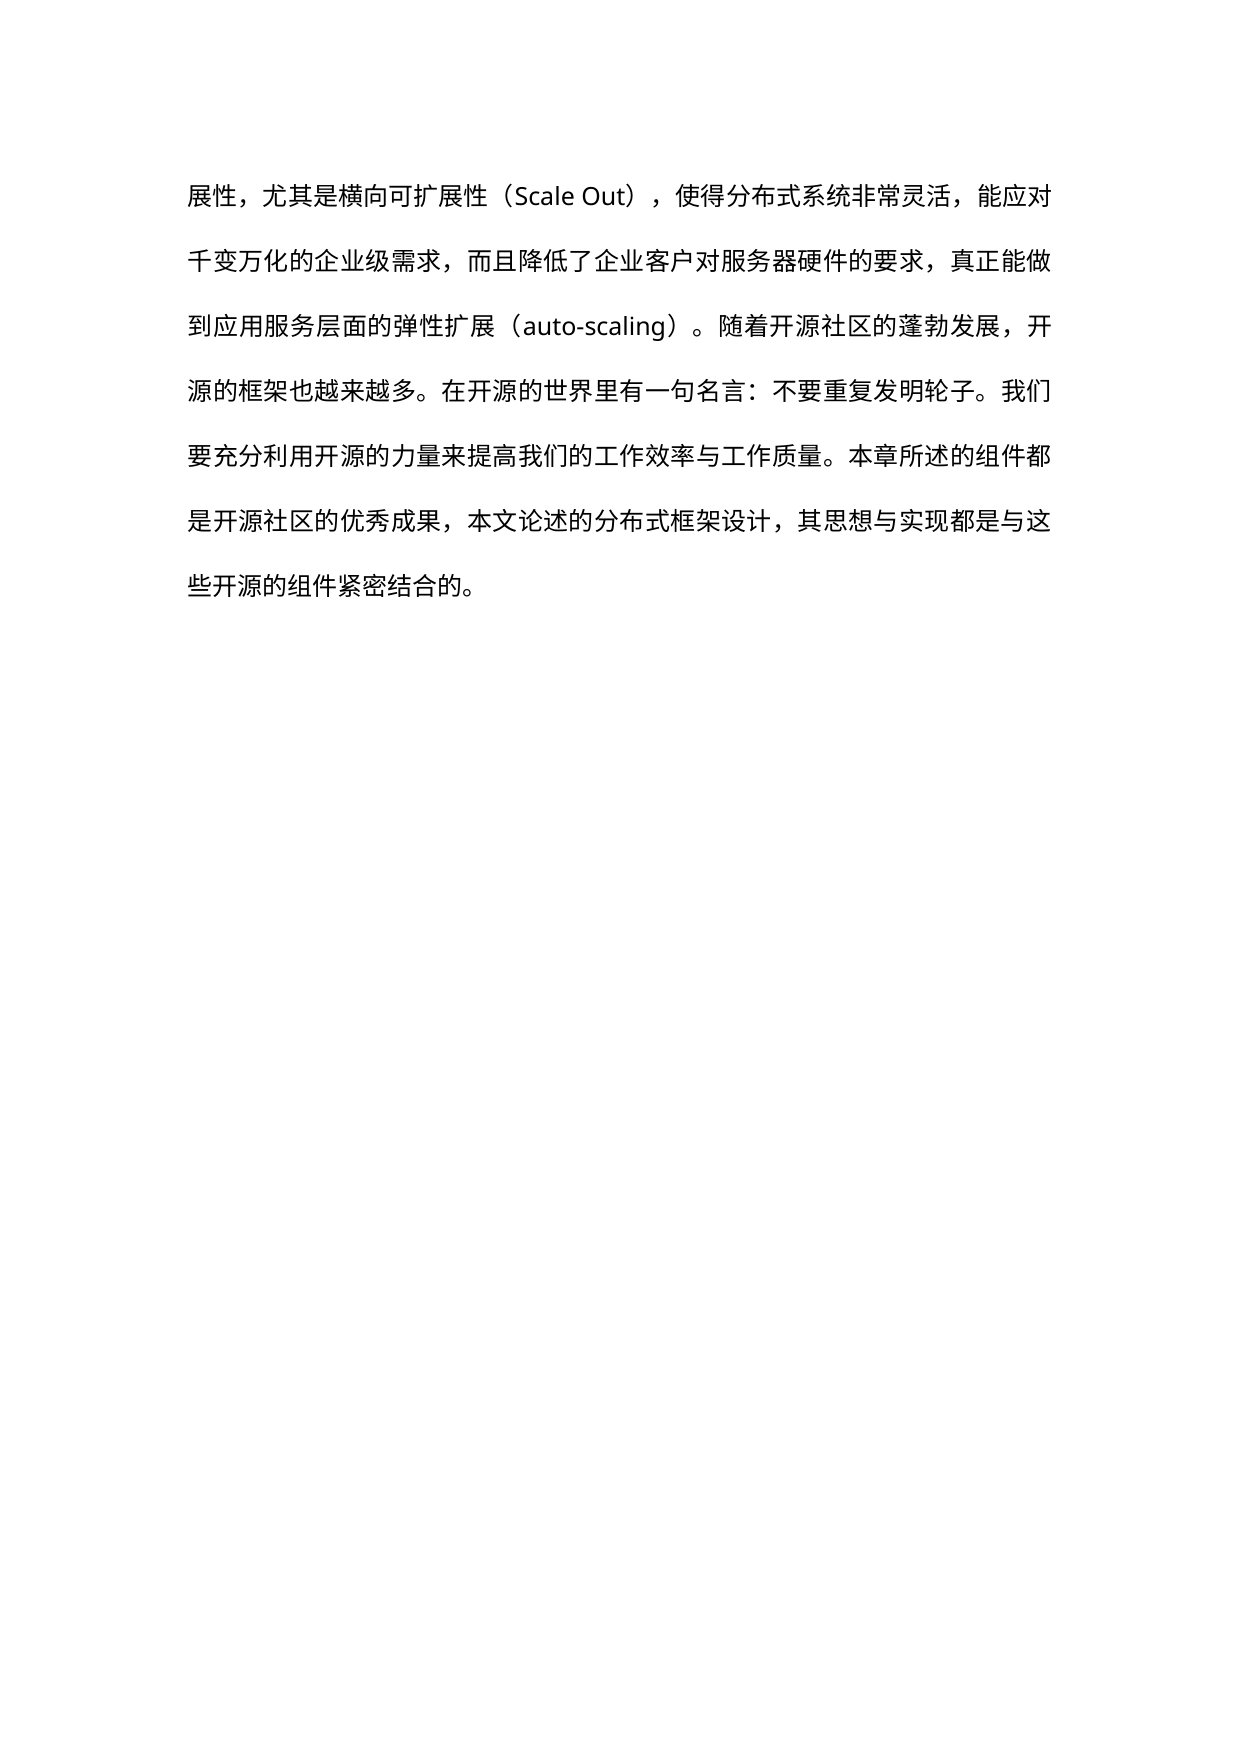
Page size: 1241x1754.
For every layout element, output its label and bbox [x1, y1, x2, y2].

text [187, 162, 1053, 617]
